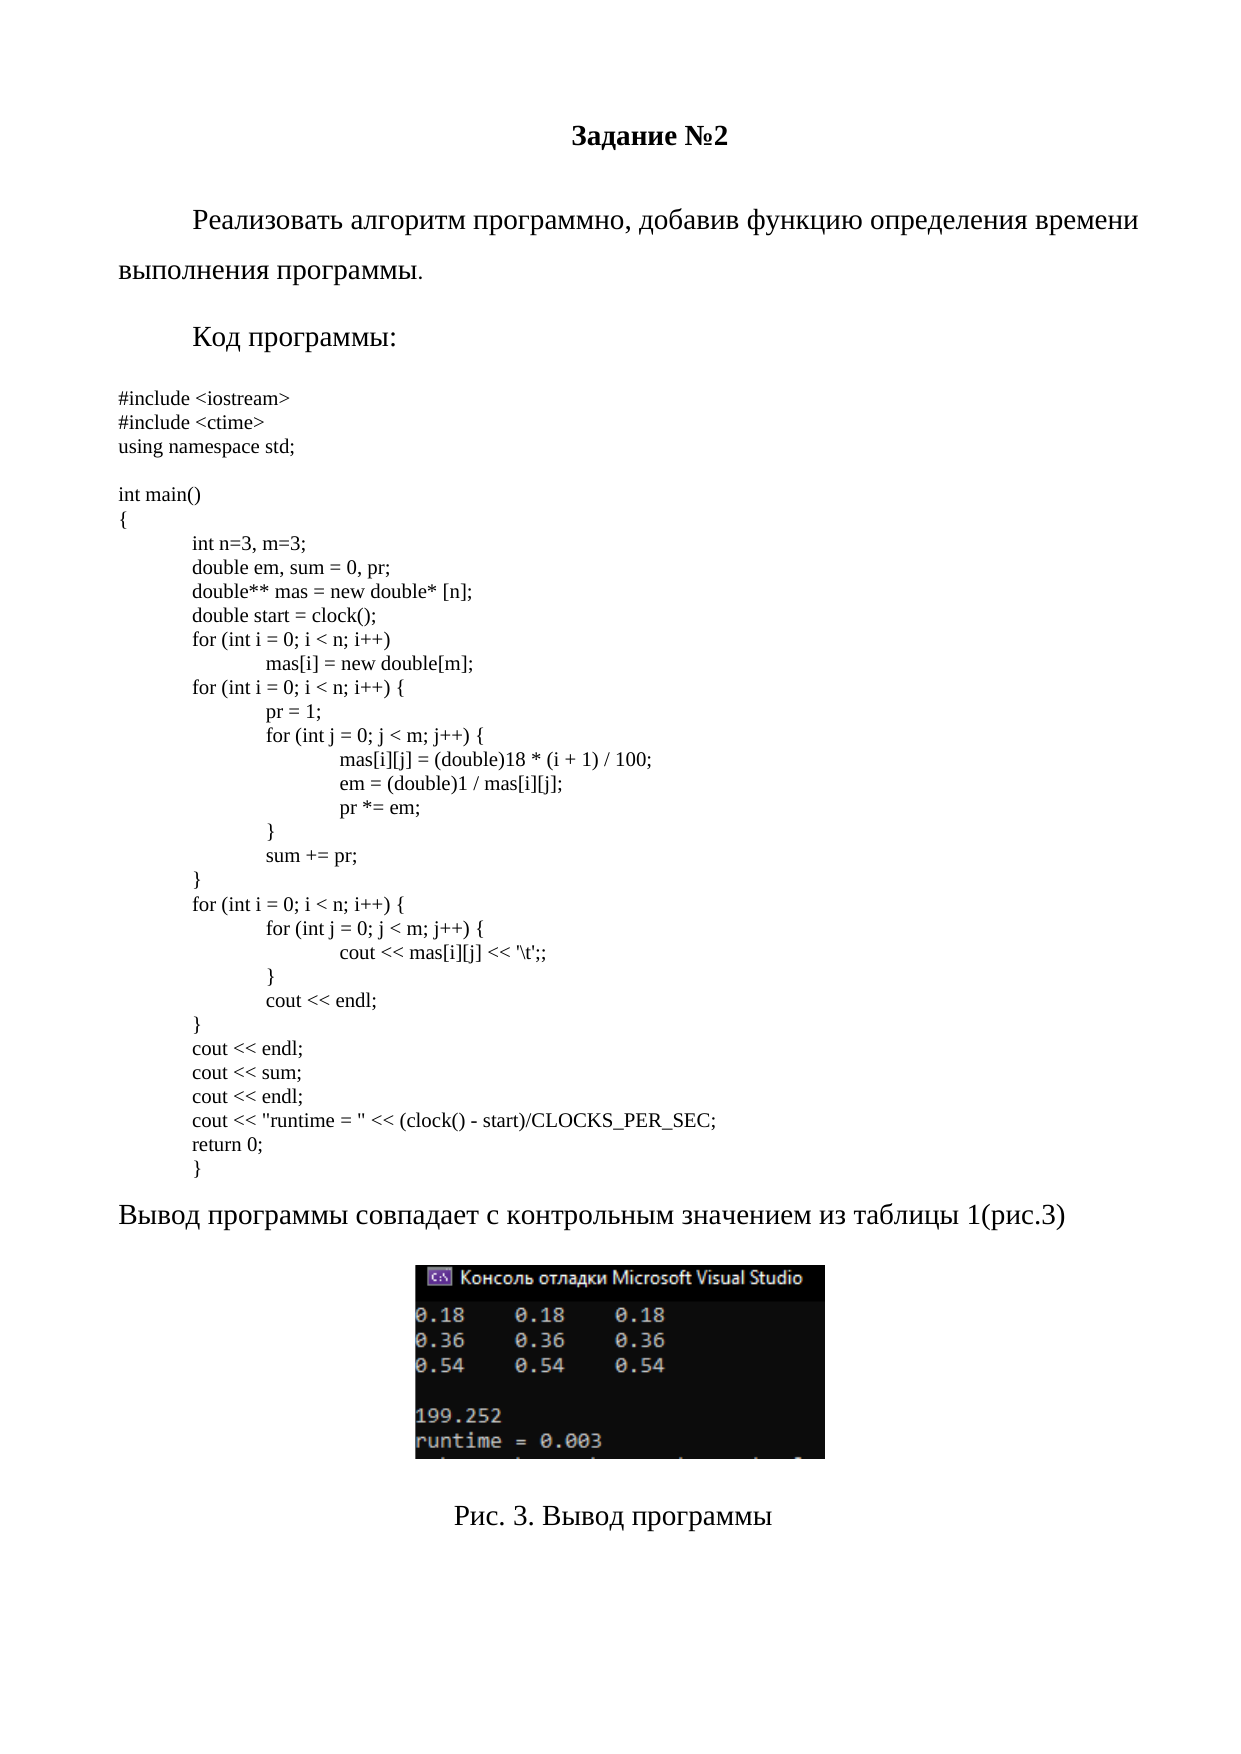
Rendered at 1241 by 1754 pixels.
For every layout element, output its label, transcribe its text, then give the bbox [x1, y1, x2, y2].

text { [118, 506, 1181, 531]
text double start = clock(); [118, 603, 1181, 627]
text double em, sum = 0, pr; [118, 554, 1181, 579]
text mas[i] = new double[m]; [118, 651, 1181, 675]
text pr *= em; [118, 795, 1181, 819]
text } [118, 1156, 1181, 1180]
text Реализовать алгоритм программно, добавив функцию определения времени выполнения программы. [118, 202, 1181, 286]
text } [118, 1012, 1181, 1036]
text int n=3, m=3; [118, 531, 1181, 554]
picture [415, 1265, 825, 1459]
text em = (double)1 / mas[i][j]; [118, 771, 1181, 795]
text cout << "runtime = " << (clock() - start)/CLOCKS_PER_SEC; [118, 1108, 1181, 1132]
text for (int j = 0; j < m; j++) { [118, 916, 1181, 939]
text cout << endl; [118, 1084, 1181, 1108]
text sum += pr; [118, 843, 1181, 867]
text mas[i][j] = (double)18 * (i + 1) / 100; [118, 747, 1181, 771]
text cout << sum; [118, 1060, 1181, 1084]
text double** mas = new double* [n]; [118, 579, 1181, 603]
text Рис. 3. Вывод программы [118, 1498, 1181, 1532]
text cout << mas[i][j] << '\t';; [118, 939, 1181, 964]
text Код программы: [118, 319, 1181, 353]
text } [118, 964, 1181, 988]
text pr = 1; [118, 699, 1181, 723]
text Задание №2 [118, 118, 1181, 152]
text for (int i = 0; i < n; i++) { [118, 891, 1181, 916]
text for (int i = 0; i < n; i++) { [118, 675, 1181, 699]
text } [118, 819, 1181, 843]
text for (int i = 0; i < n; i++) [118, 627, 1181, 651]
text Вывод программы совпадает с контрольным значением из таблицы 1(рис.3) [118, 1197, 1181, 1230]
text cout << endl; [118, 1036, 1181, 1060]
text using namespace std; [118, 434, 1181, 458]
text #include <iostream> [118, 386, 1181, 410]
text cout << endl; [118, 988, 1181, 1012]
text for (int j = 0; j < m; j++) { [118, 723, 1181, 747]
text int main() [118, 482, 1181, 506]
text return 0; [118, 1132, 1181, 1156]
text } [118, 867, 1181, 891]
text #include <ctime> [118, 410, 1181, 434]
